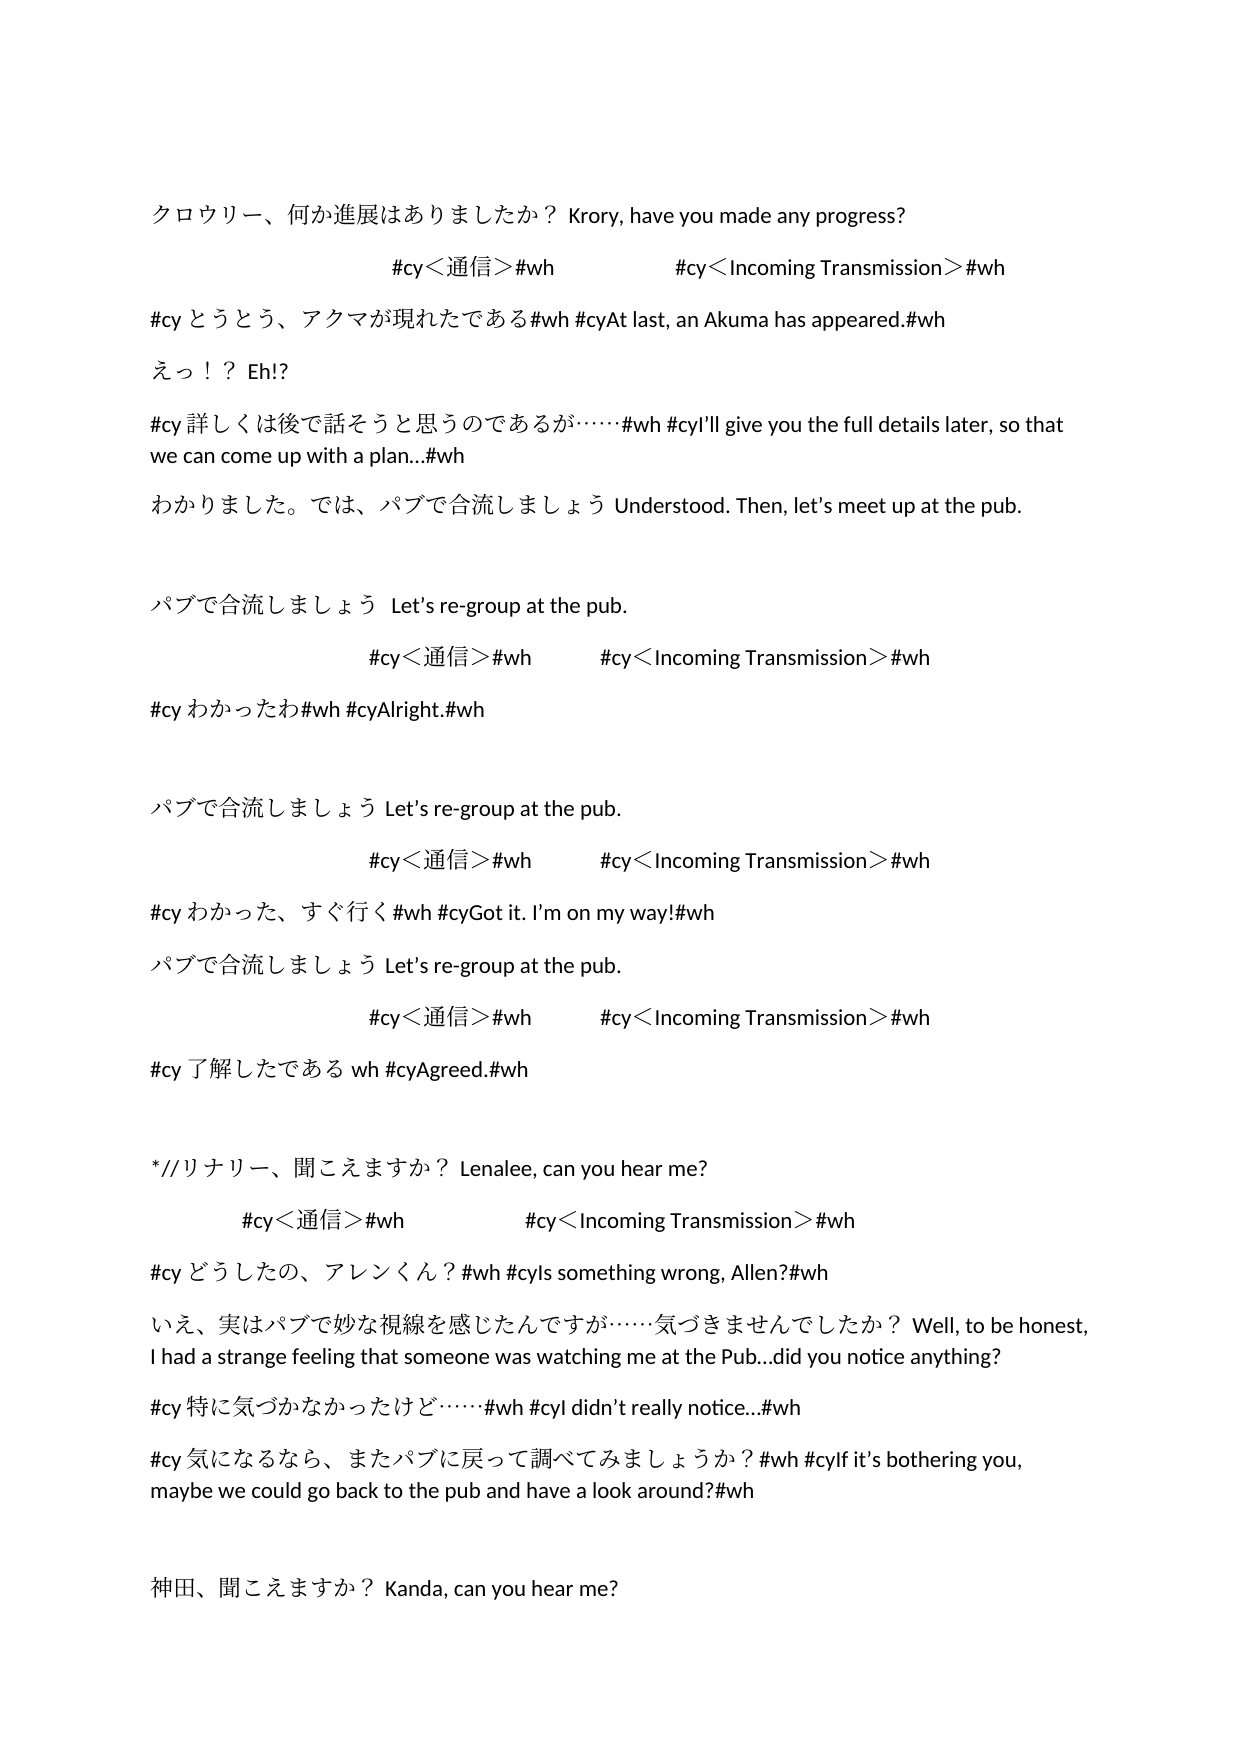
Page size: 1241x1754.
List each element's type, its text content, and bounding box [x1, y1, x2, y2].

text #cy＜通信＞#wh #cy＜Incoming Transmission＞#wh [225, 999, 1090, 1032]
text #cyとうとう、アクマが現れたである#wh #cyAt last, an Akuma has appeared.#wh [150, 301, 1090, 334]
text #cyわかった、すぐ行く#wh #cyGot it. I’m on my way!#wh [150, 894, 1090, 927]
text #cy了解したであるwh #cyAgreed.#wh [150, 1051, 1090, 1084]
text #cyどうしたの、アレンくん？#wh #cyIs something wrong, Allen?#wh [150, 1254, 1090, 1287]
text えっ！？ Eh!? [150, 353, 1090, 386]
text #cy特に気づかなかったけど……#wh #cyI didn’t really notice…#wh [150, 1389, 1090, 1422]
text #cy詳しくは後で話そうと思うのであるが……#wh #cyI’ll give you the full details later, so that we can come up with a plan…#wh [150, 406, 1090, 469]
text パブで合流しましょう Let’s re-group at the pub. [150, 947, 1090, 979]
text *//リナリー、聞こえますか？ Lenalee, can you hear me? [150, 1150, 1090, 1183]
text いえ、実はパブで妙な視線を感じたんですが……気づきませんでしたか？ Well, to be honest, I had a strange feeling that someone was watching me at the Pub…did you notice anything? [150, 1307, 1090, 1370]
text 神田、聞こえますか？ Kanda, can you hear me? [150, 1570, 1090, 1603]
text わかりました。では、パブで合流しましょう Understood. Then, let’s meet up at the pub. [150, 488, 1090, 521]
text パブで合流しましょう Let’s re-group at the pub. [150, 587, 1090, 619]
text #cy＜通信＞#wh #cy＜Incoming Transmission＞#wh [225, 639, 1090, 672]
text パブで合流しましょう Let’s re-group at the pub. [150, 790, 1090, 823]
text #cyわかったわ#wh #cyAlright.#wh [150, 691, 1090, 724]
text #cy＜通信＞#wh #cy＜Incoming Transmission＞#wh [225, 842, 1090, 875]
text #cy＜通信＞#wh #cy＜Incoming Transmission＞#wh [225, 249, 1090, 282]
text クロウリー、何か進展はありましたか？ Krory, have you made any progress? [150, 197, 1090, 230]
text #cy＜通信＞#wh #cy＜Incoming Transmission＞#wh [150, 1202, 1090, 1235]
text #cy気になるなら、またパブに戻って調べてみましょうか？#wh #cyIf it’s bothering you, maybe we could go back to the pub and have a look around?#wh [150, 1441, 1090, 1504]
